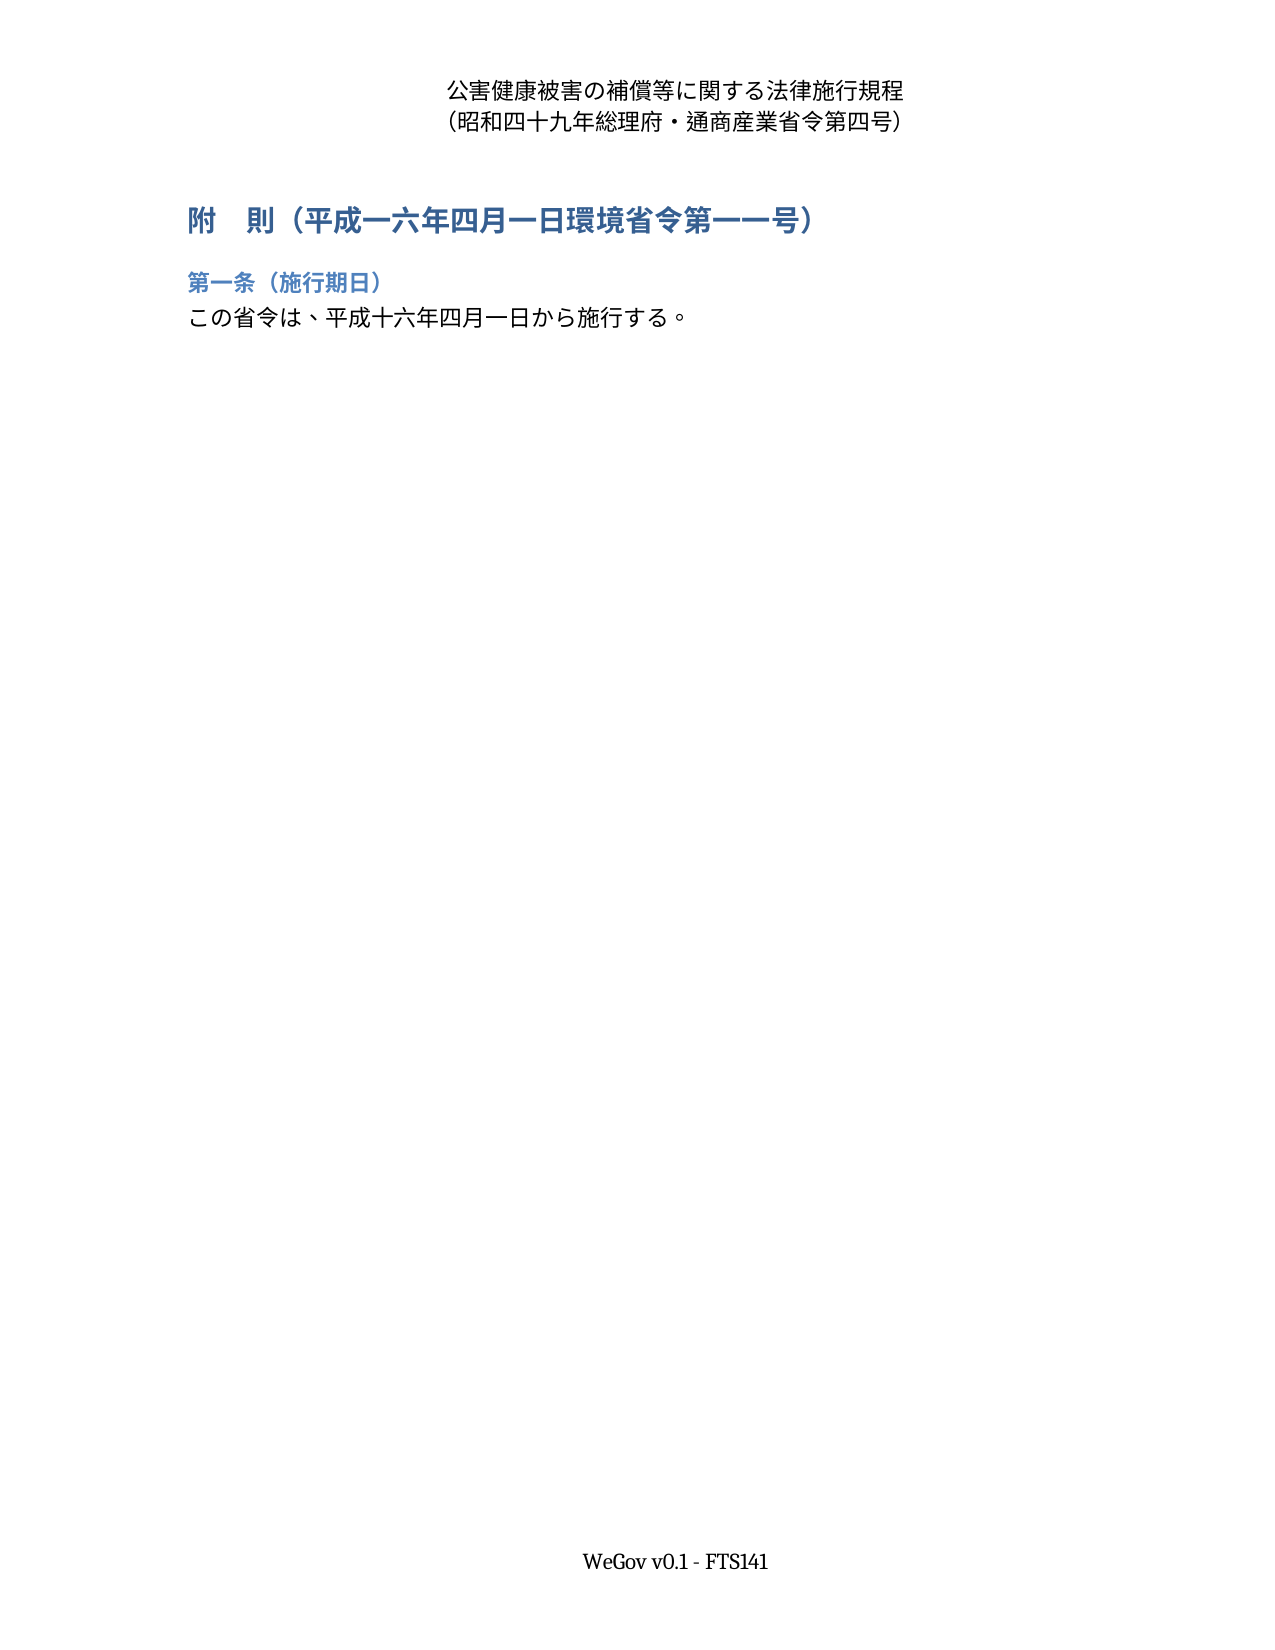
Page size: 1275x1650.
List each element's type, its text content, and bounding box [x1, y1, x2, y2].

subtitle 第一条（施行期日） [187, 266, 1087, 298]
subtitle 附 則（平成一六年四月一日環境省令第一一号） [187, 200, 1087, 240]
text この省令は、平成十六年四月一日から施行する。 [187, 302, 1087, 334]
